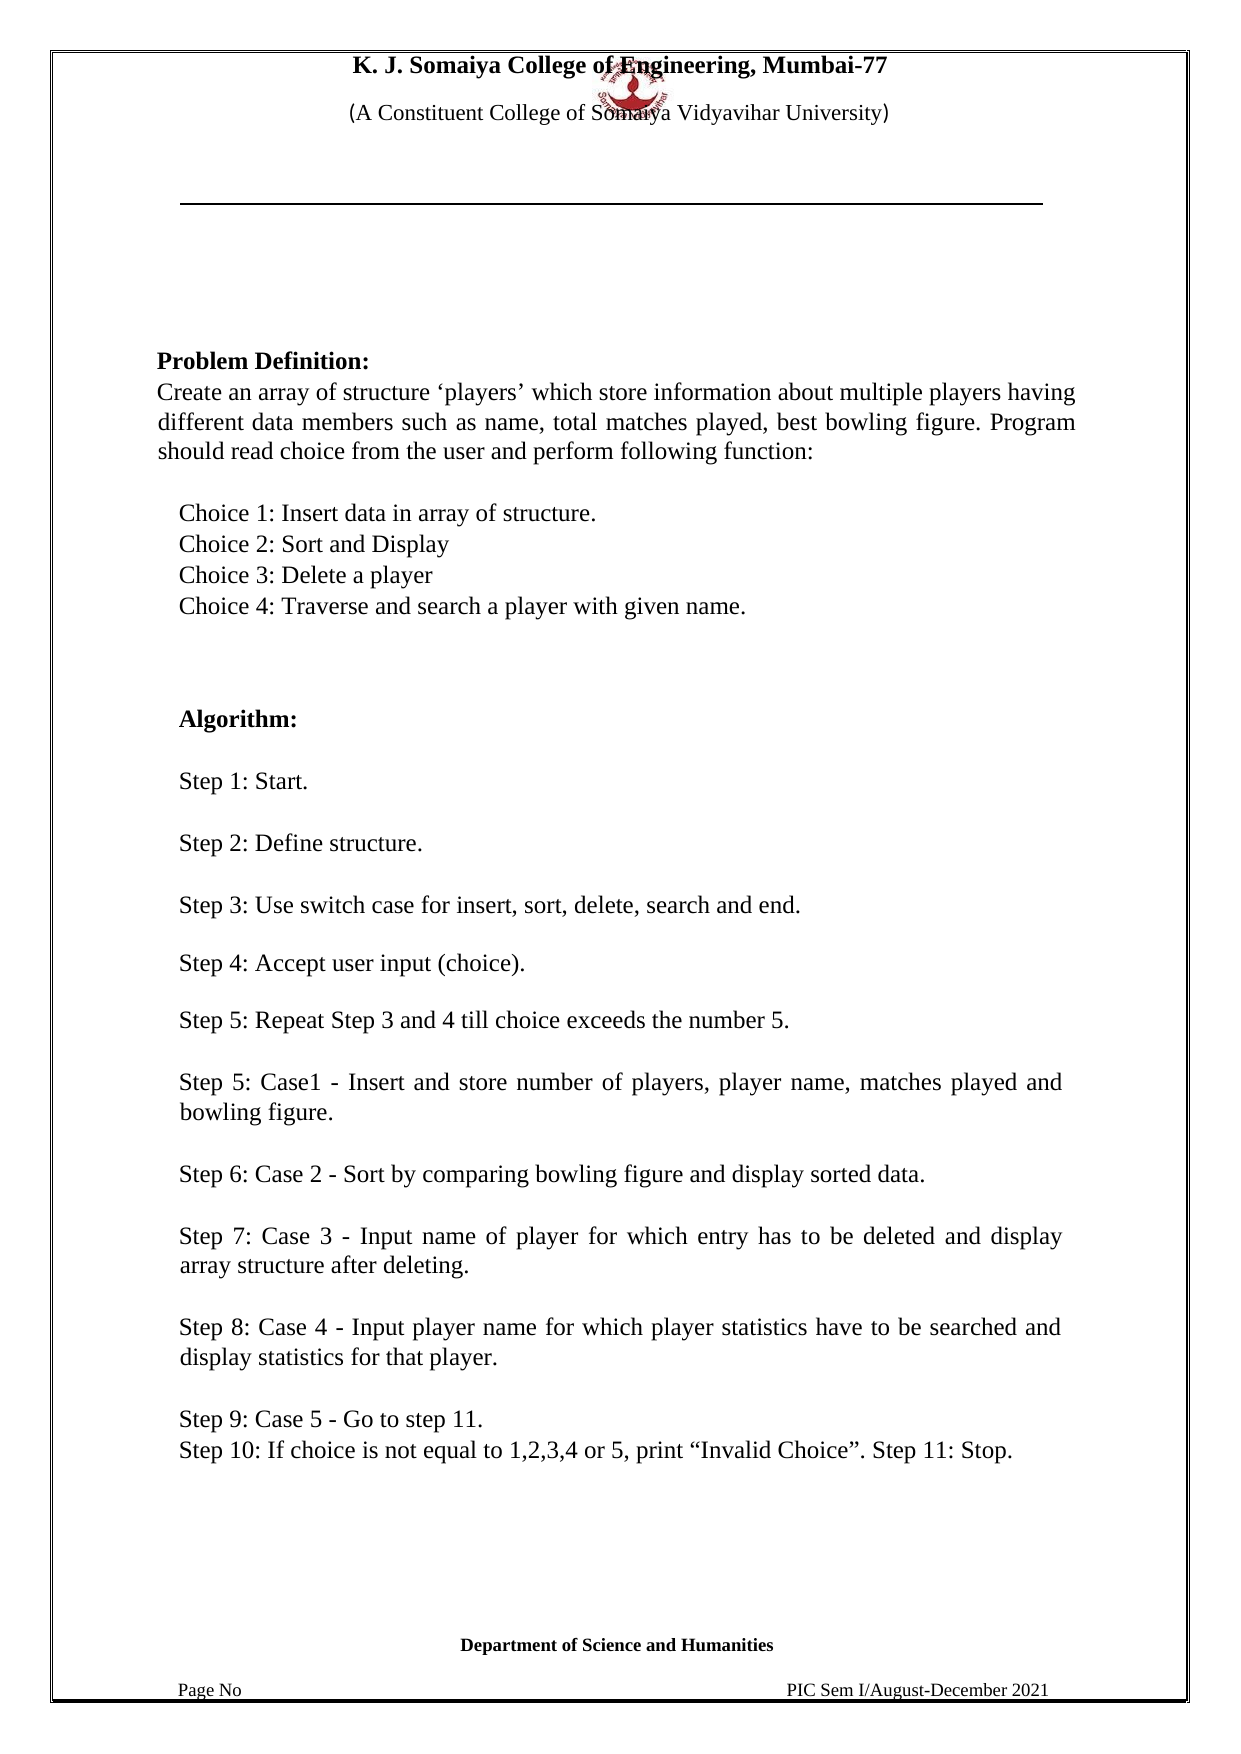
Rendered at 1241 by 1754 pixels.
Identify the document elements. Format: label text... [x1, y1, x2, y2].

text Step 1: Start. [178, 766, 1063, 795]
text Step 3: Use switch case for insert, sort, delete, search and end. [178, 890, 1063, 919]
text Step 5: Repeat Step 3 and 4 till choice exceeds the number 5. [178, 1005, 1063, 1034]
text Algorithm: [178, 704, 1025, 733]
text Step 9: Case 5 - Go to step 11. [178, 1404, 1063, 1433]
text Step 5: Case1 - Insert and store number of players, player name, matches played and bowling figure. [178, 1067, 1063, 1125]
text Choice 3: Delete a player [178, 560, 1063, 589]
text Step 2: Define structure. [178, 828, 1063, 857]
text Choice 1: Insert data in array of structure. [178, 498, 1063, 527]
text Create an array of structure ‘players’ which store information about multiple players having different data members such as name, total matches played, best bowling figure. Program should read choice from the user and perform following function: [157, 377, 1076, 465]
text Problem Definition: [157, 346, 1025, 375]
text Step 4: Accept user input (choice). [178, 948, 1063, 977]
picture [592, 57, 674, 121]
text Step 8: Case 4 - Input player name for which player statistics have to be searched and display statistics for that player. [178, 1312, 1063, 1371]
text Choice 2: Sort and Display [178, 529, 1063, 558]
text Step 7: Case 3 - Input name of player for which entry has to be deleted and display array structure after deleting. [178, 1221, 1063, 1279]
text Step 6: Case 2 - Sort by comparing bowling figure and display sorted data. [178, 1159, 1063, 1187]
text Step 10: If choice is not equal to 1,2,3,4 or 5, print “Invalid Choice”. Step 11: Stop. [178, 1435, 1063, 1464]
text Choice 4: Traverse and search a player with given name. [178, 591, 1063, 620]
